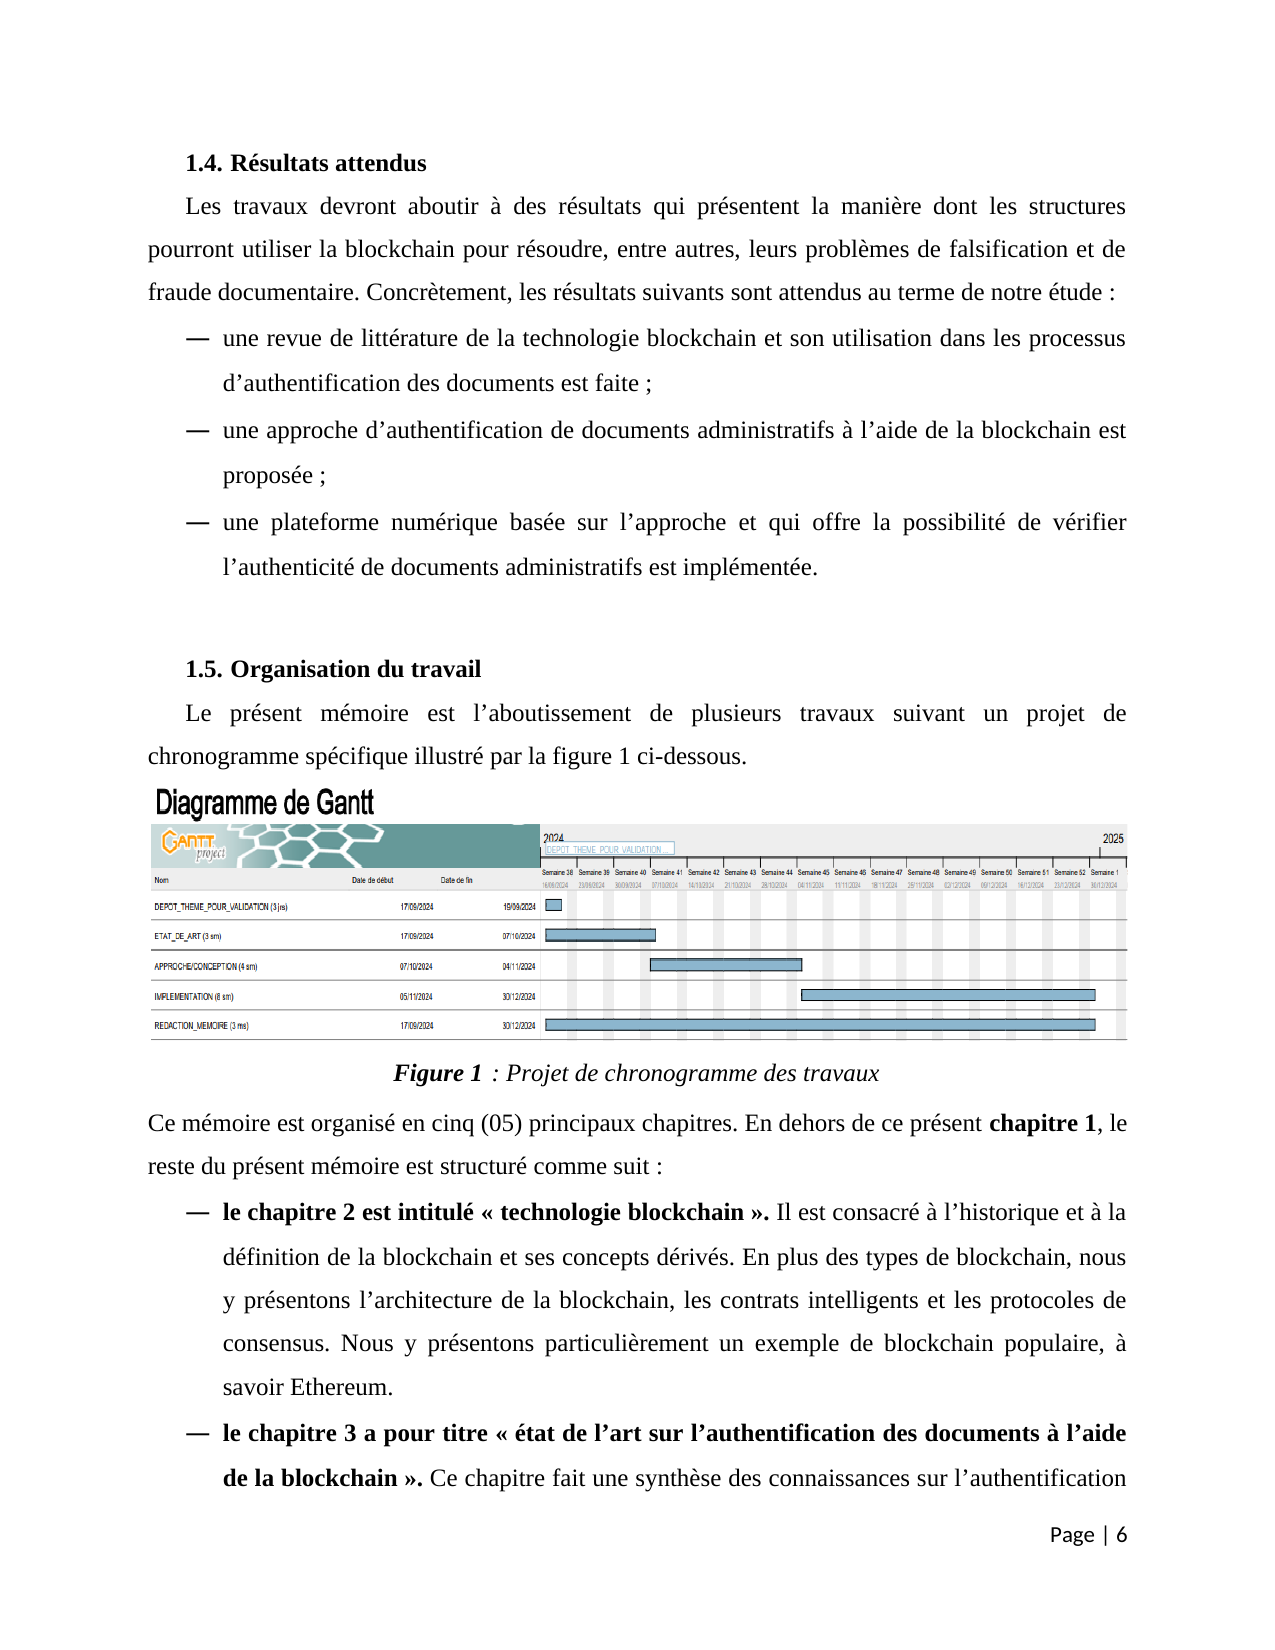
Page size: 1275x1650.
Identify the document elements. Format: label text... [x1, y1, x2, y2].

list une approche d’authentification de documents administratifs à l’aide de la blockchain est proposée ; [185, 412, 1127, 489]
list une plateforme numérique basée sur l’approche et qui offre la possibilité de vérifier l’authenticité de documents administratifs est implémentée. [185, 503, 1127, 580]
list le chapitre 2 est intitulé « technologie blockchain ». Il est consacré à l’historique et à la définition de la blockchain et ses concepts dérivés. En plus des types de blockchain, nous y présentons l’architecture de la blockchain, les contrats intelligents et les protocoles de consensus. Nous y présentons particulièrement un exemple de blockchain populaire, à savoir Ethereum. [185, 1194, 1127, 1400]
list Résultats attendus [185, 148, 1127, 176]
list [185, 1415, 1127, 1492]
picture [147, 783, 1128, 1044]
list Organisation du travail [185, 654, 1127, 683]
list une revue de littérature de la technologie blockchain et son utilisation dans les processus d’authentification des documents est faite ; [185, 320, 1127, 397]
text Le présent mémoire est l’aboutissement de plusieurs travaux suivant un projet de chronogramme spécifique illustré par la figure 1 ci-dessous. [148, 698, 1127, 769]
text Figure 1 : Projet de chronogramme des travaux [148, 1058, 1127, 1087]
text Ce mémoire est organisé en cinq (05) principaux chapitres. En dehors de ce présent chapitre 1, le reste du présent mémoire est structuré comme suit : [148, 1108, 1127, 1179]
text Les travaux devront aboutir à des résultats qui présentent la manière dont les structures pourront utiliser la blockchain pour résoudre, entre autres, leurs problèmes de falsification et de fraude documentaire. Concrètement, les résultats suivants sont attendus au terme de notre étude : [148, 191, 1127, 306]
